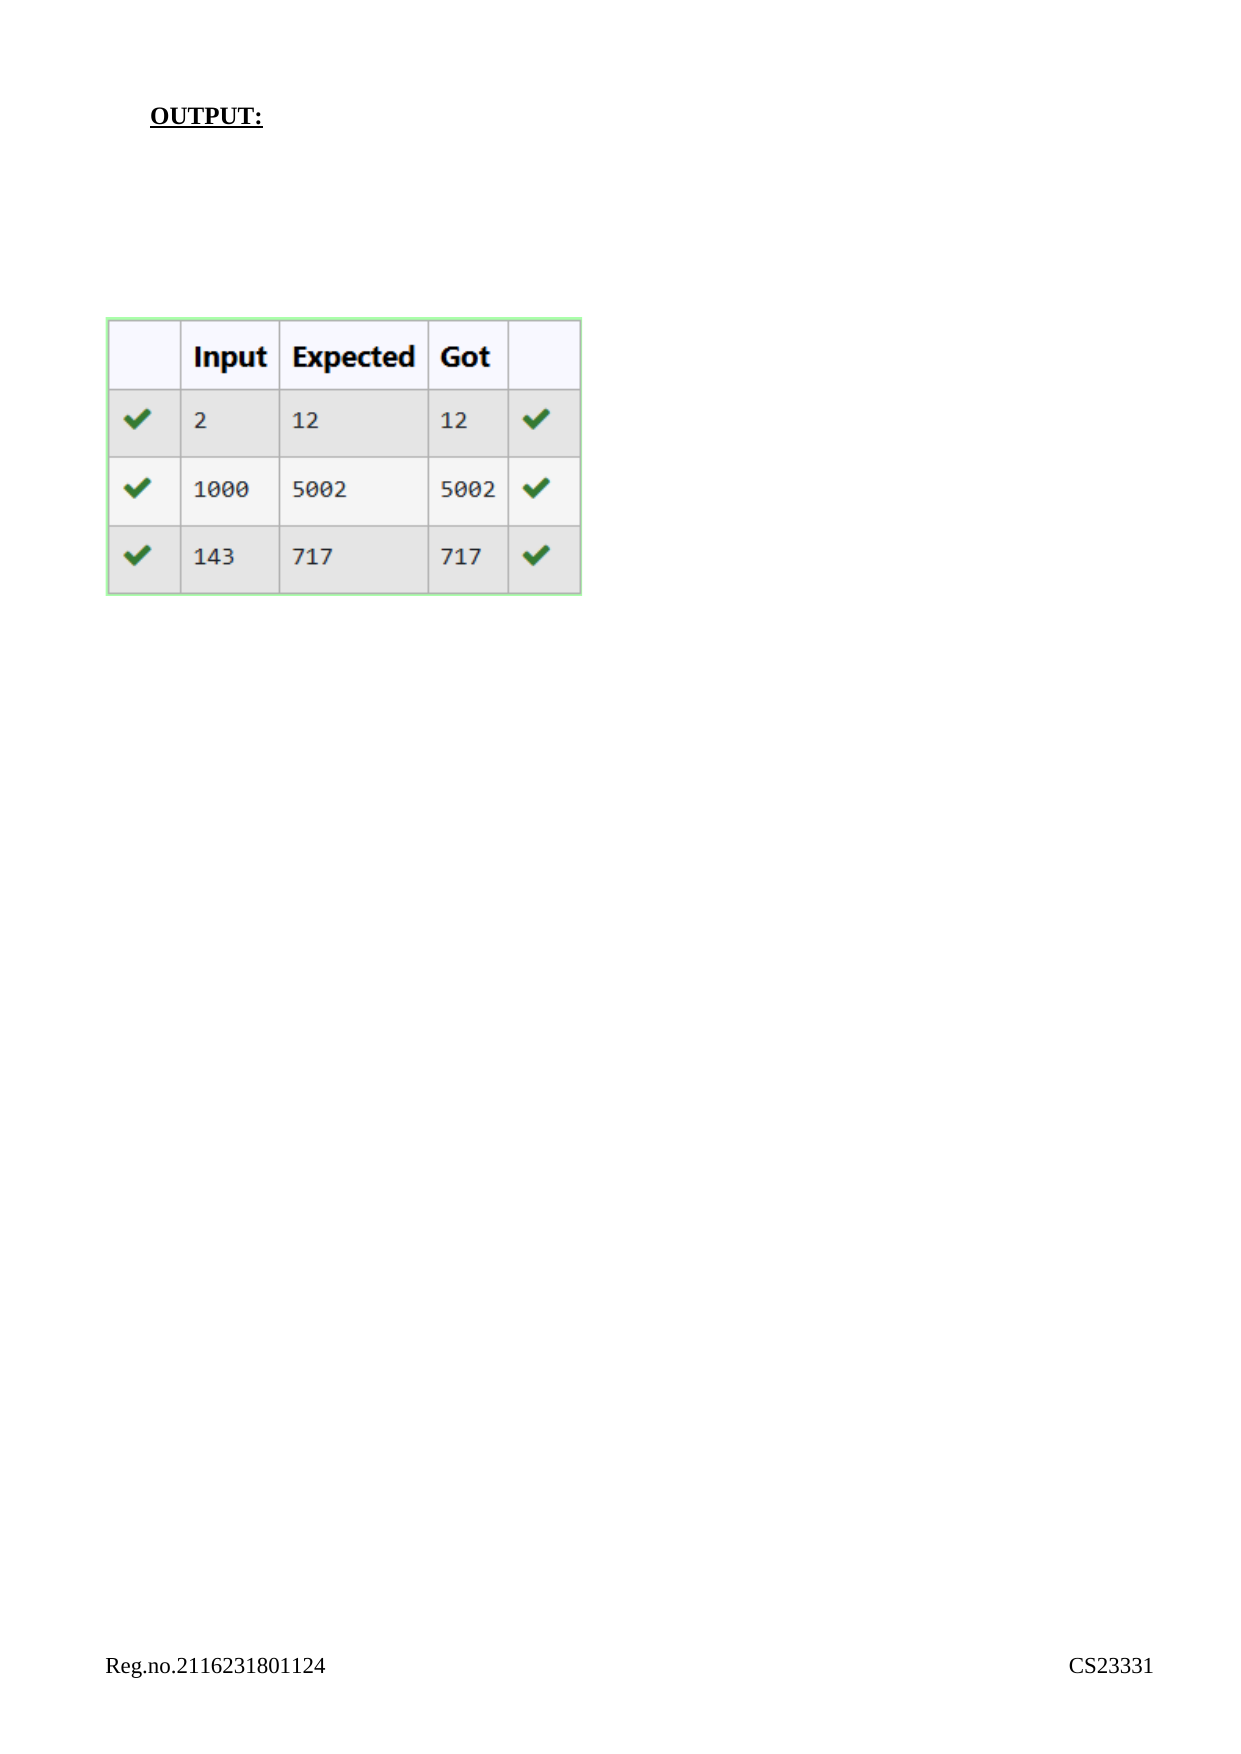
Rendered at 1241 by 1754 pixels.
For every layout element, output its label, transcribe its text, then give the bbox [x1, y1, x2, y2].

picture [105, 317, 583, 596]
text OUTPUT: [150, 101, 1155, 130]
